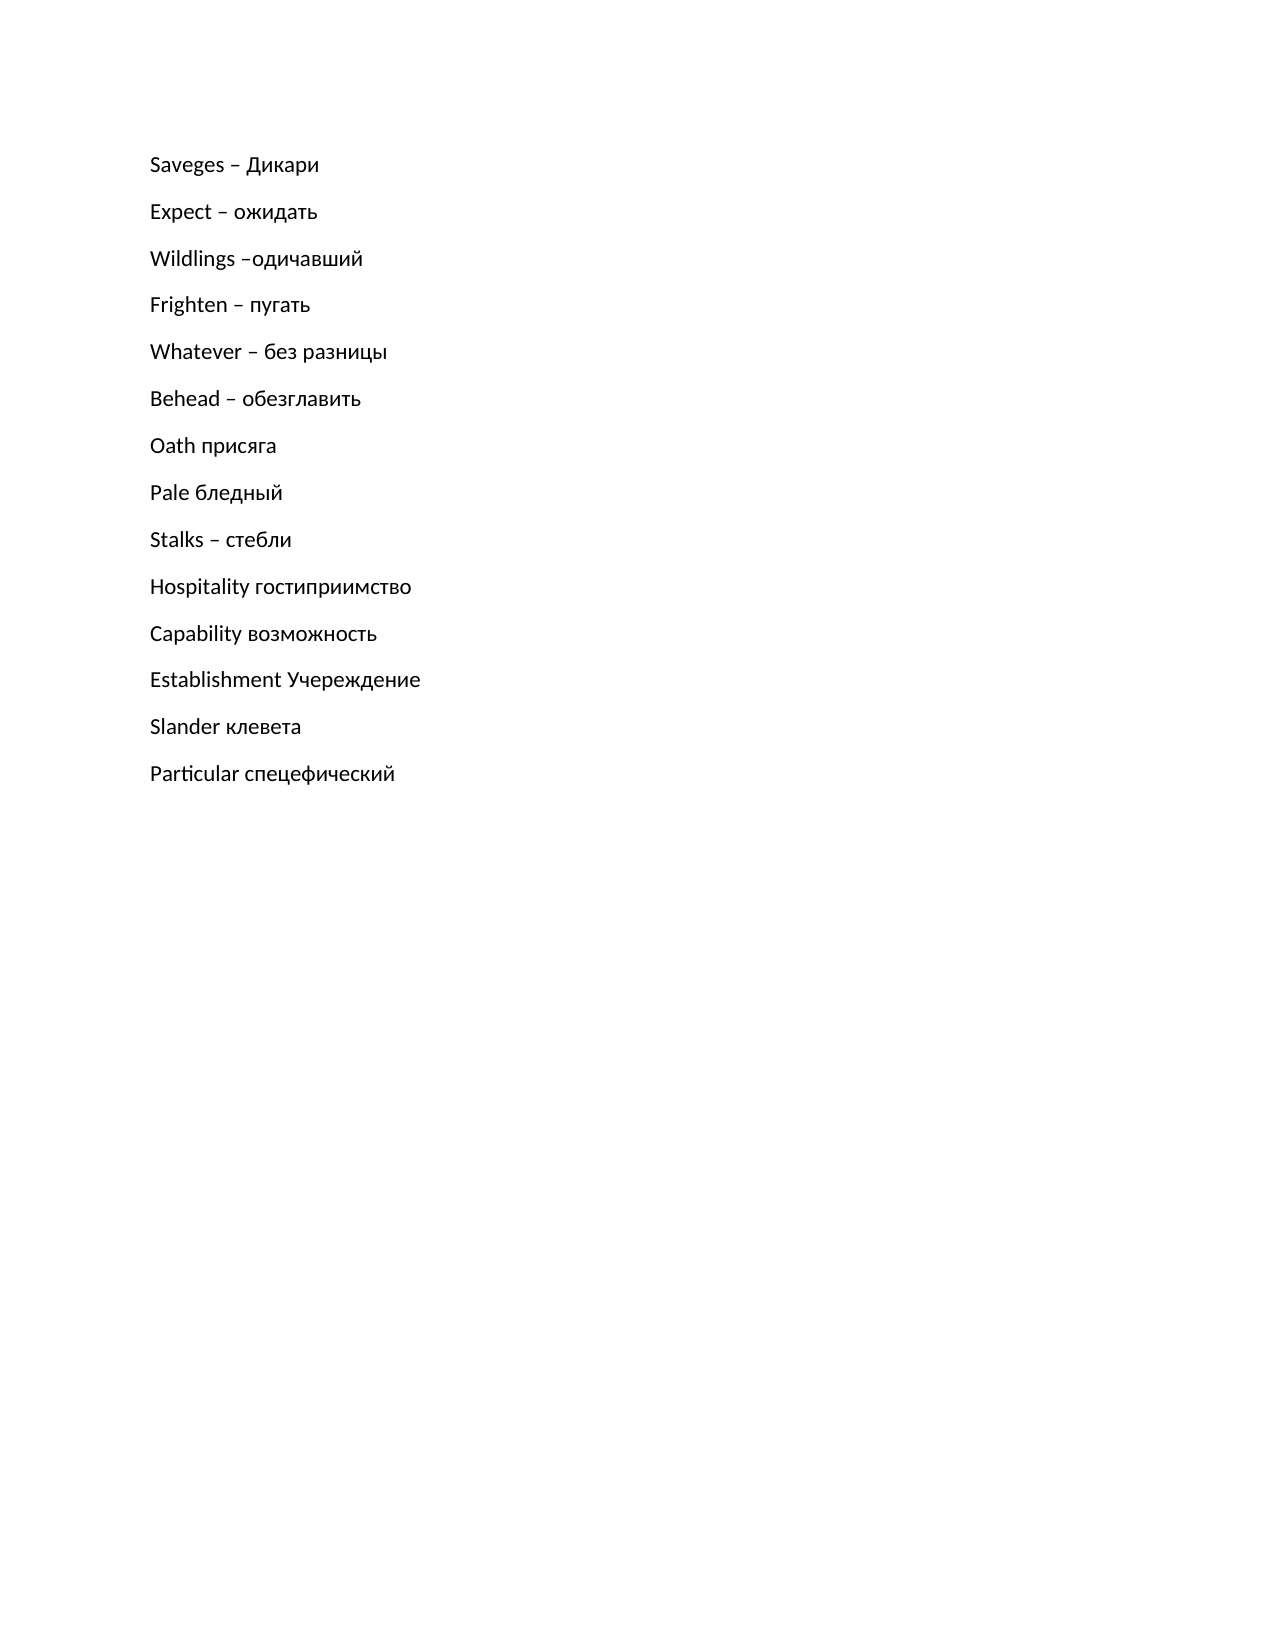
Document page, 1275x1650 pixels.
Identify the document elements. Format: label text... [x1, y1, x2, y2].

text Pale бледный [150, 478, 1125, 506]
text Whatever – без разницы [150, 337, 1125, 366]
text Hospitality гостиприимство [150, 572, 1125, 600]
text Particular спецефический [150, 759, 1125, 787]
text Slander клевета [150, 712, 1125, 741]
text Establishment Учереждение [150, 666, 1125, 694]
text Oath присяга [150, 431, 1125, 459]
text Saveges – Дикари [150, 150, 1125, 178]
text Expect – ожидать [150, 197, 1125, 225]
text Frighten – пугать [150, 291, 1125, 319]
text Capability возможность [150, 619, 1125, 647]
text Stalks – стебли [150, 525, 1125, 553]
text Behead – обезглавить [150, 384, 1125, 412]
text Wildlings –одичавший [150, 244, 1125, 272]
